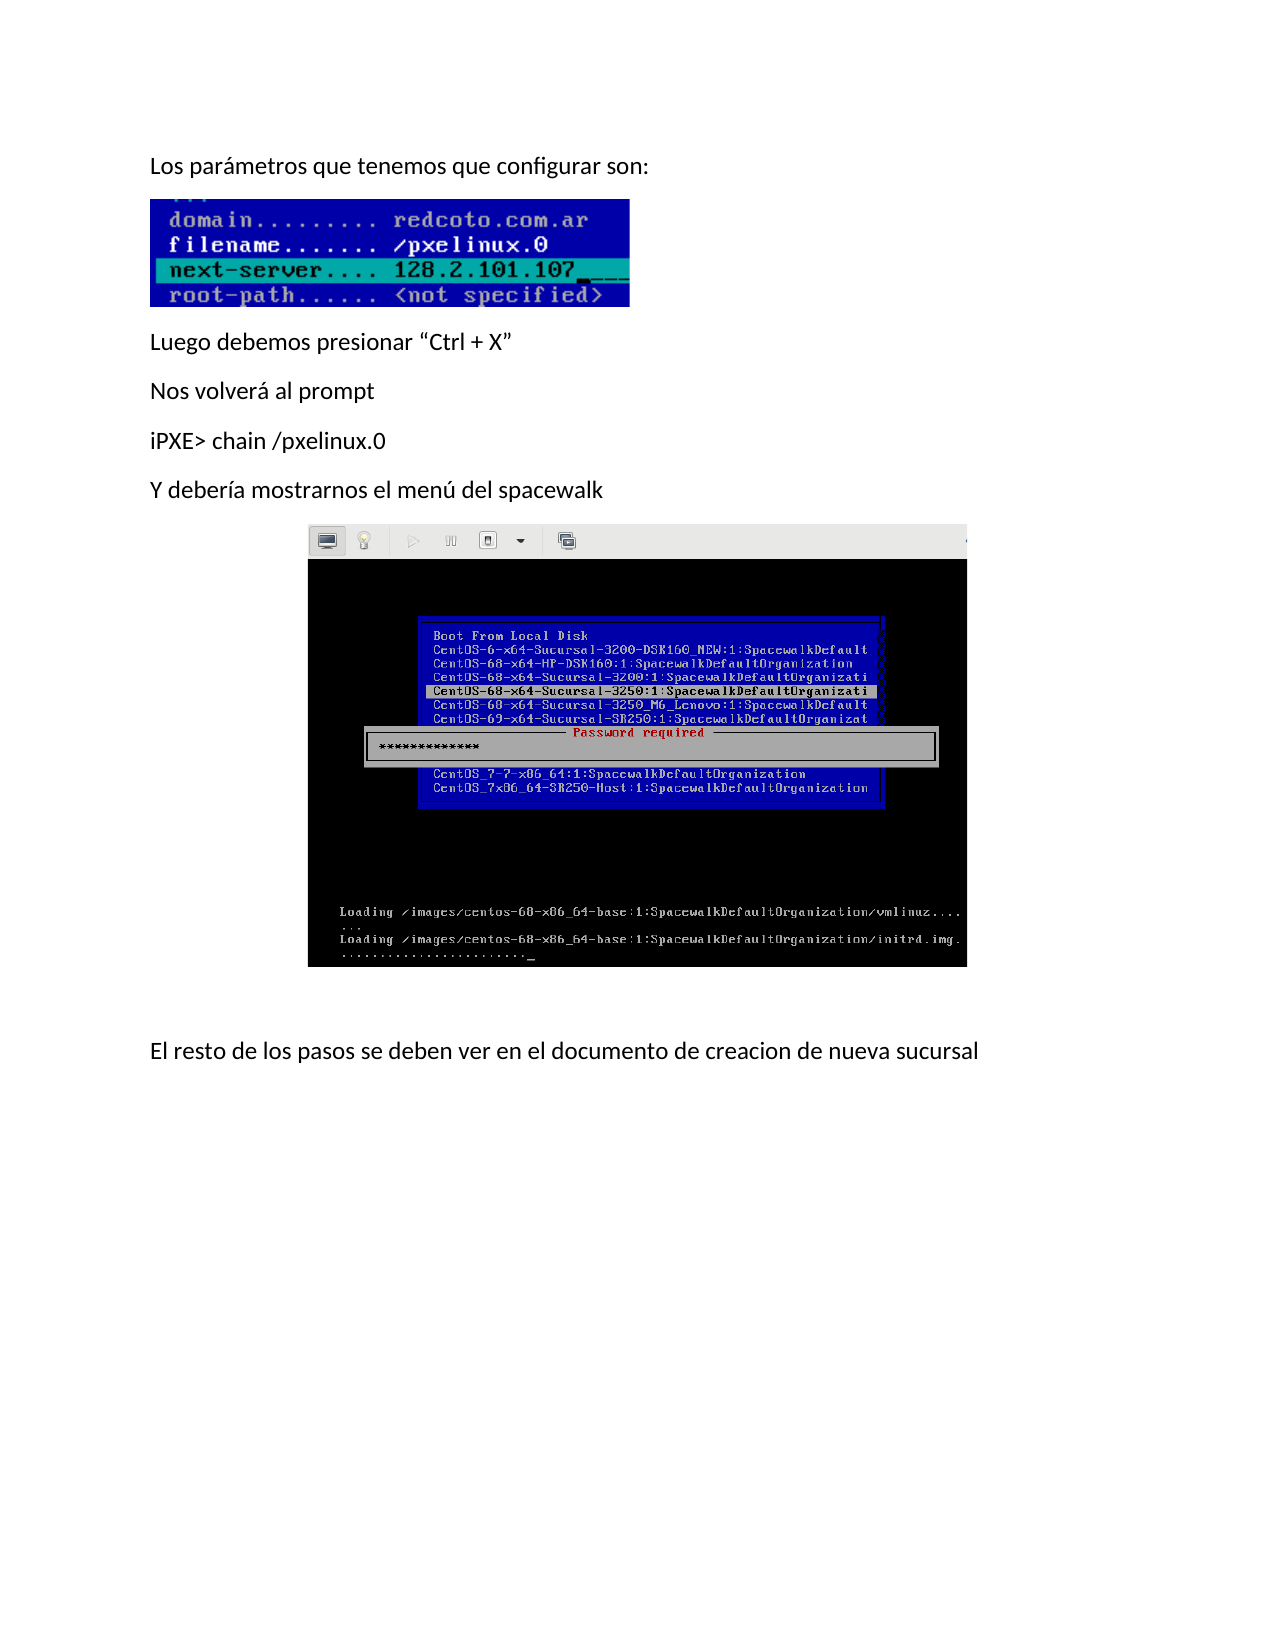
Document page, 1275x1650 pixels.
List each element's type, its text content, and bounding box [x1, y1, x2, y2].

text Los parámetros que tenemos que configurar son: [150, 150, 1125, 181]
picture [307, 524, 968, 967]
picture [150, 199, 630, 307]
text Nos volverá al prompt [150, 376, 1125, 406]
text Y debería mostrarnos el menú del spacewalk [150, 475, 1125, 505]
text iPXE> chain /pxelinux.0 [150, 425, 1125, 456]
text Luego debemos presionar “Ctrl + X” [150, 326, 1125, 356]
text El resto de los pasos se deben ver en el documento de creacion de nueva sucursal [150, 1035, 1125, 1066]
